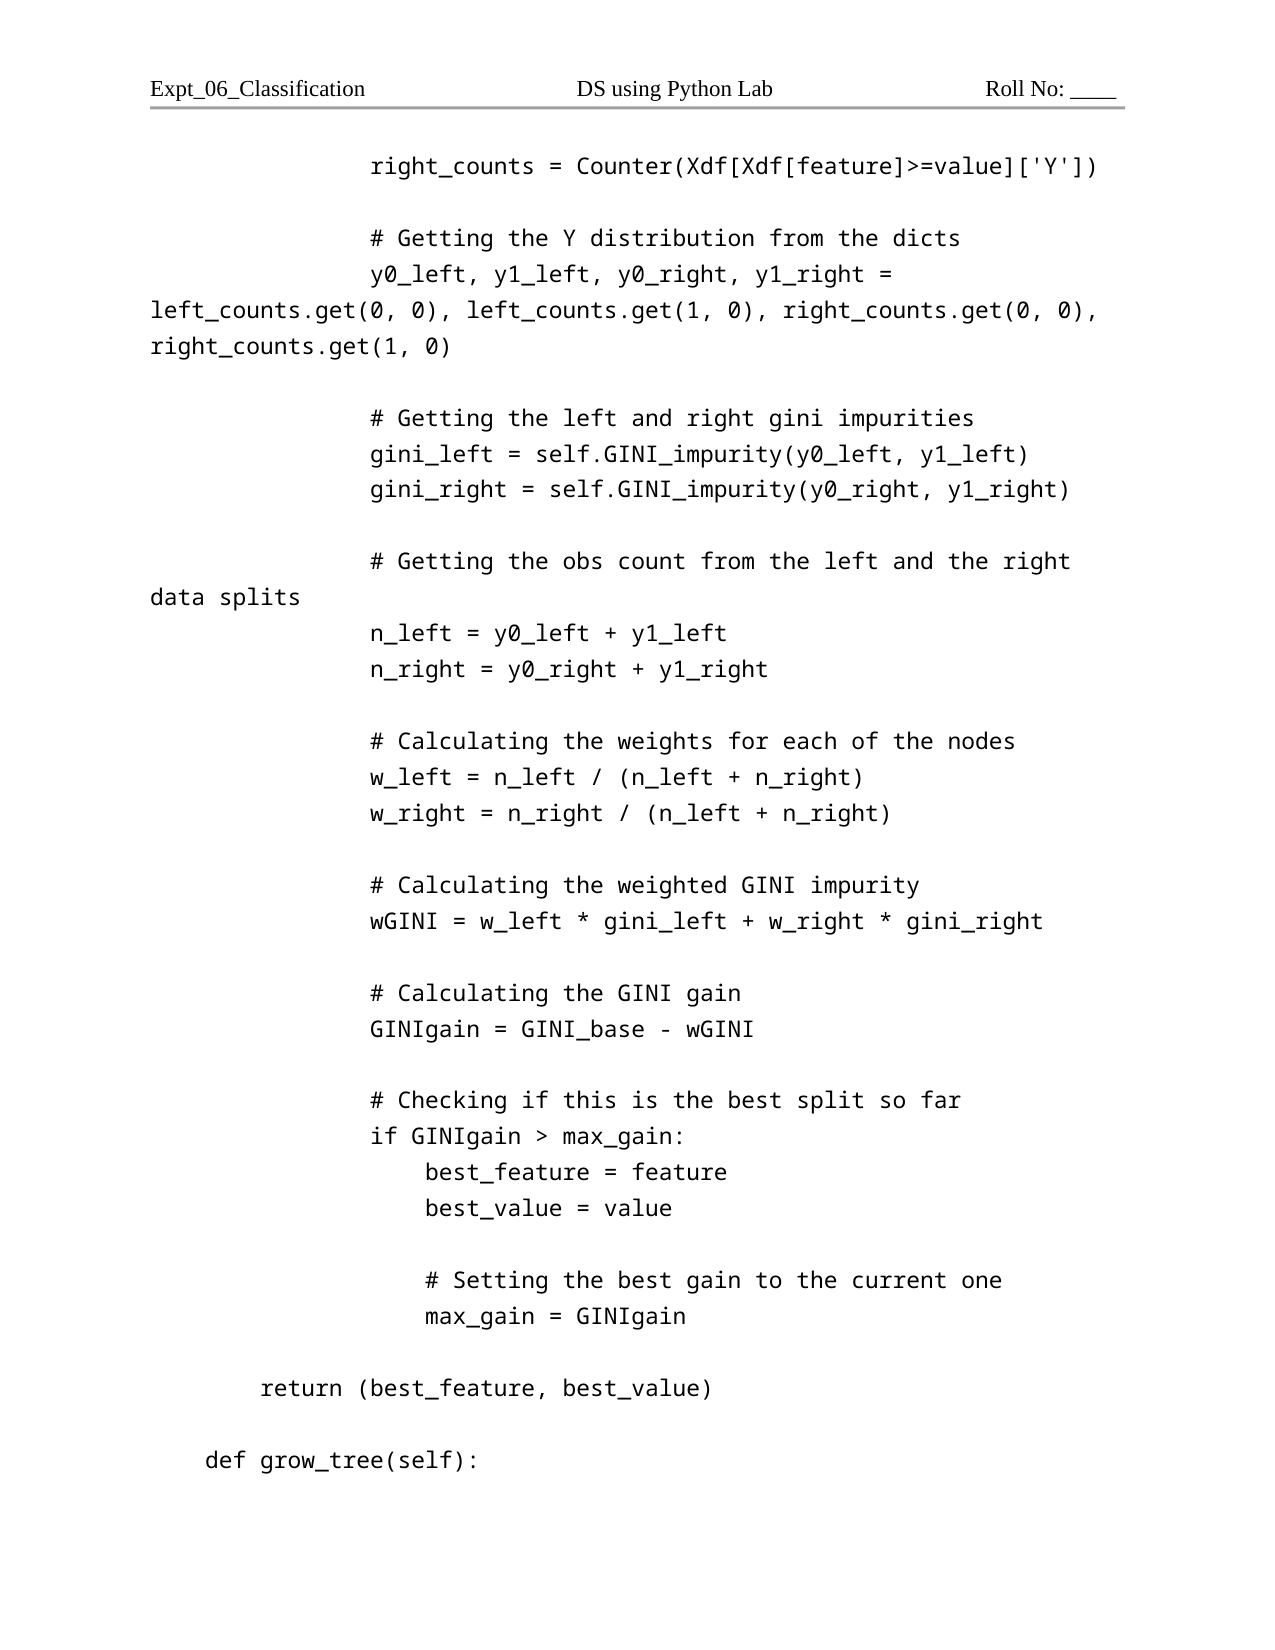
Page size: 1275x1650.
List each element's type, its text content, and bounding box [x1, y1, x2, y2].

text # Checking if this is the best split so far [150, 1084, 1125, 1116]
text GINIgain = GINI_base - wGINI [150, 1012, 1125, 1044]
text wGINI = w_left * gini_left + w_right * gini_right [150, 905, 1125, 936]
text # Calculating the weighted GINI impurity [150, 869, 1125, 900]
text # Getting the left and right gini impurities [150, 402, 1125, 433]
text return (best_feature, best_value) [150, 1372, 1125, 1403]
text # Getting the obs count from the left and the right data splits [150, 545, 1125, 612]
text max_gain = GINIgain [150, 1300, 1125, 1331]
text best_feature = feature [150, 1156, 1125, 1187]
text # Calculating the weights for each of the nodes [150, 725, 1125, 756]
text w_right = n_right / (n_left + n_right) [150, 797, 1125, 828]
text # Setting the best gain to the current one [150, 1264, 1125, 1295]
text n_left = y0_left + y1_left [150, 617, 1125, 648]
text if GINIgain > max_gain: [150, 1120, 1125, 1152]
text n_right = y0_right + y1_right [150, 653, 1125, 684]
text y0_left, y1_left, y0_right, y1_right = left_counts.get(0, 0), left_counts.get(1, 0), right_counts.get(0, 0), right_counts.get(1, 0) [150, 258, 1125, 361]
text right_counts = Counter(Xdf[Xdf[feature]>=value]['Y']) [150, 150, 1125, 181]
text w_left = n_left / (n_left + n_right) [150, 761, 1125, 792]
text best_value = value [150, 1192, 1125, 1223]
text # Getting the Y distribution from the dicts [150, 222, 1125, 253]
text gini_left = self.GINI_impurity(y0_left, y1_left) [150, 437, 1125, 469]
text gini_right = self.GINI_impurity(y0_right, y1_right) [150, 473, 1125, 505]
text def grow_tree(self): [150, 1444, 1125, 1475]
text # Calculating the GINI gain [150, 977, 1125, 1008]
